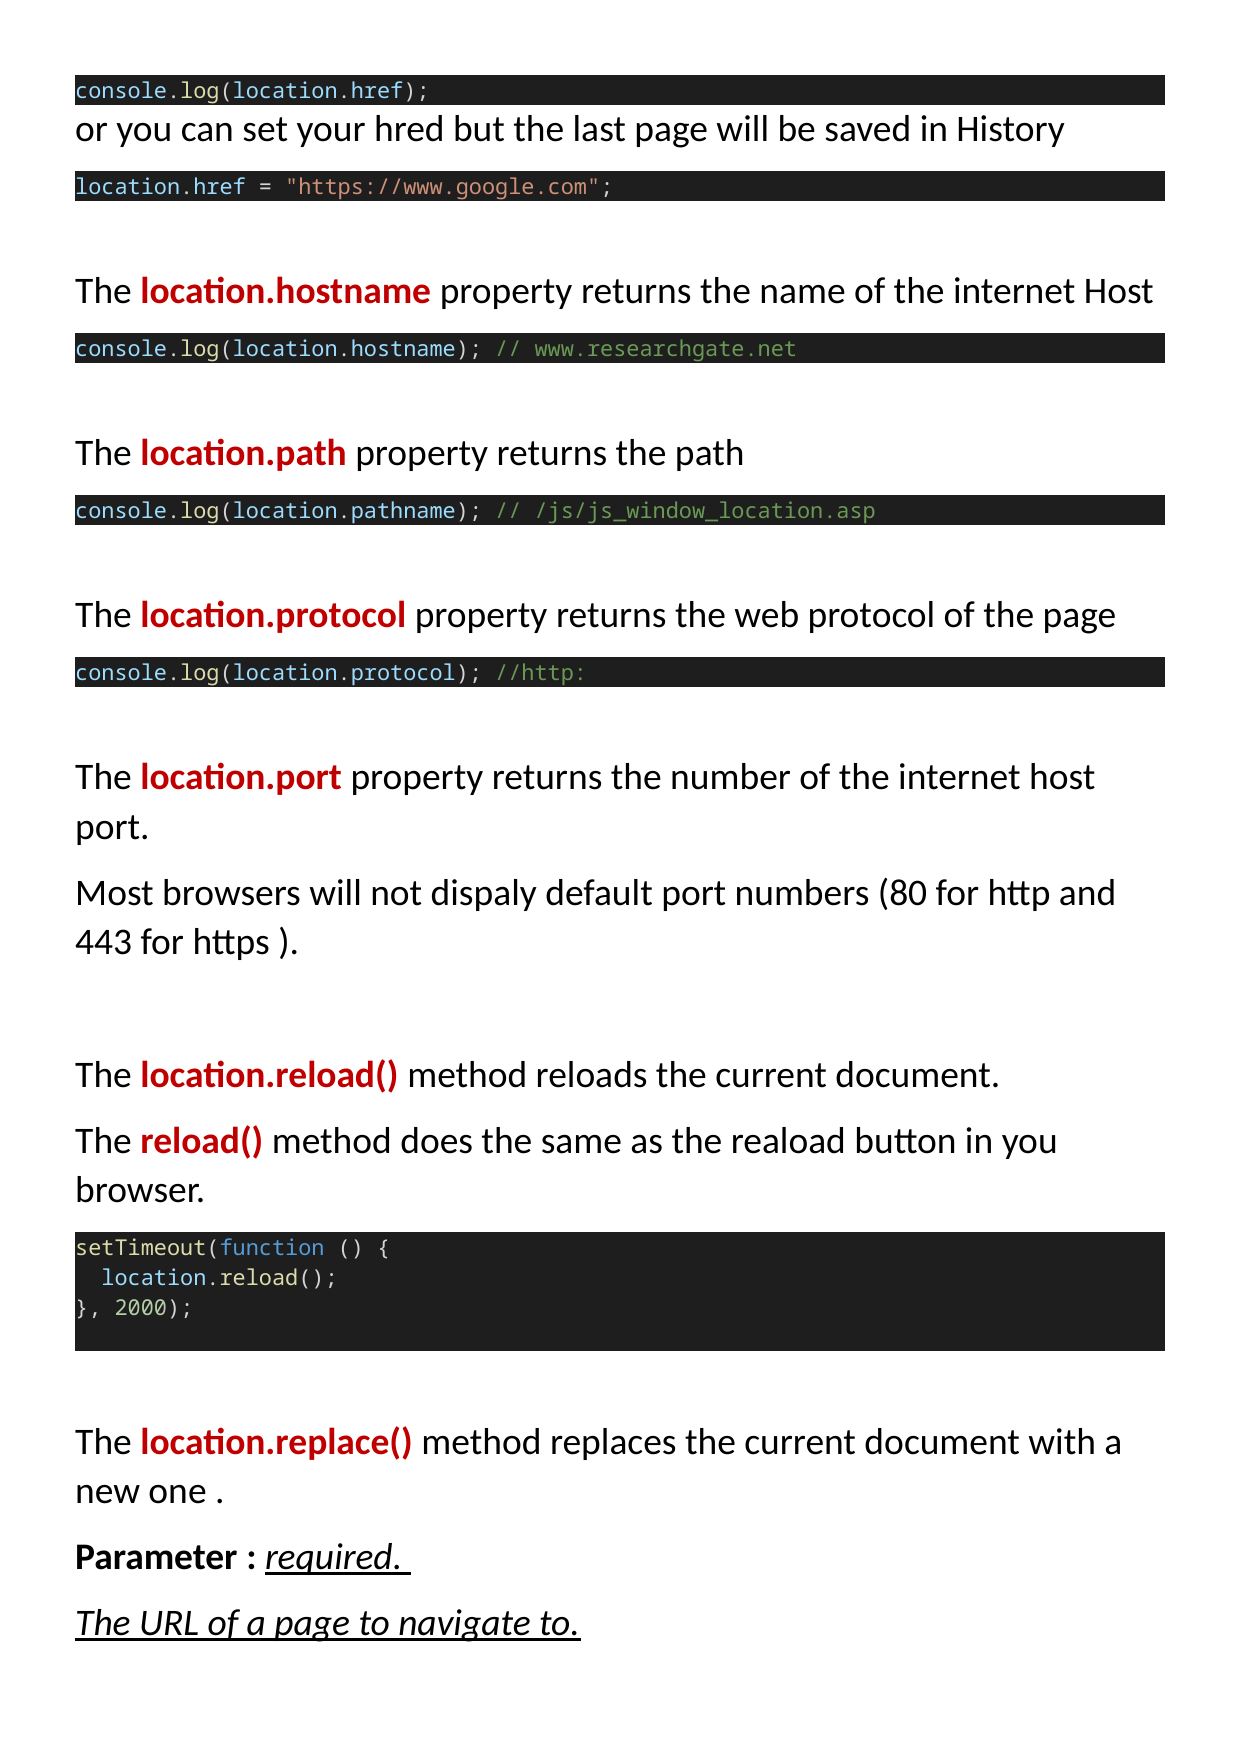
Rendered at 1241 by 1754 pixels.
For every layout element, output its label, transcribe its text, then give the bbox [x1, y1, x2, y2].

text setTimeout(function () { [75, 1232, 1165, 1262]
text The location.port property returns the number of the internet host port. [75, 753, 1165, 848]
text The reload() method does the same as the reaload button in you browser. [75, 1117, 1165, 1212]
text The URL of a page to navigate to. [75, 1599, 1165, 1645]
text }, 2000); [75, 1292, 1165, 1322]
text The location.path property returns the path [75, 429, 1165, 475]
text location.reload(); [75, 1262, 1165, 1292]
text or you can set your hred but the last page will be saved in History [75, 105, 1165, 151]
text Most browsers will not dispaly default port numbers (80 for http and 443 for https ). [75, 869, 1165, 964]
text console.log(location.protocol); //http: [75, 657, 1165, 687]
text console.log(location.pathname); // /js/js_window_location.asp [75, 495, 1165, 525]
text The location.hostname property returns the name of the internet Host [75, 267, 1165, 313]
text The location.replace() method replaces the current document with a new one . [75, 1418, 1165, 1513]
text The location.reload() method reloads the current document. [75, 1051, 1165, 1096]
text location.href = "https://www.google.com"; [75, 171, 1165, 201]
text Parameter : required. [75, 1533, 1165, 1579]
text console.log(location.hostname); // www.researchgate.net [75, 333, 1165, 363]
text The location.protocol property returns the web protocol of the page [75, 591, 1165, 637]
text console.log(location.href); [75, 75, 1165, 105]
